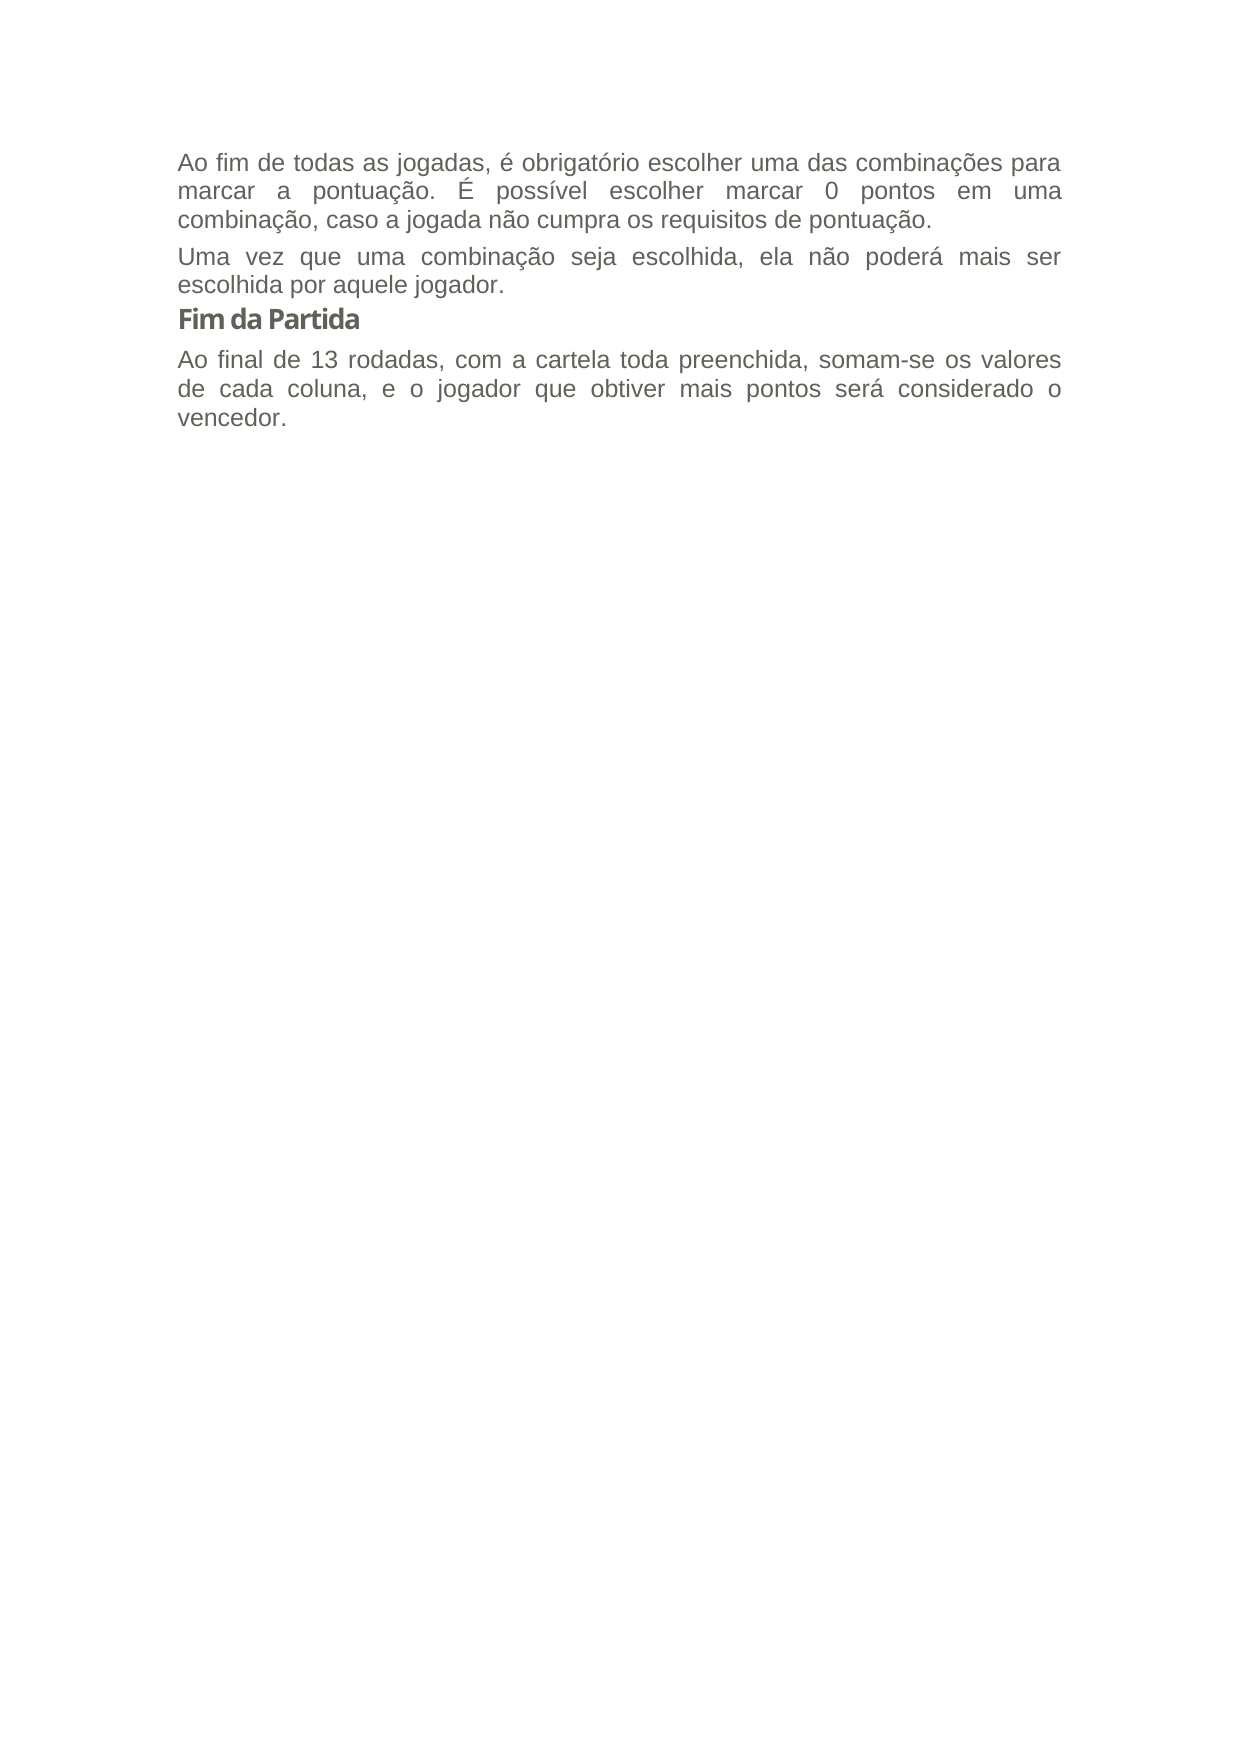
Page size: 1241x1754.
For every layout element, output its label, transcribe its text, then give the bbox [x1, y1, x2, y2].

text Fim da Partida [177, 299, 1063, 337]
text Ao fim de todas as jogadas, é obrigatório escolher uma das combinações para marcar a pontuação. É possível escolher marcar 0 pontos em uma combinação, caso a jogada não cumpra os requisitos de pontuação. [177, 148, 1063, 234]
text Ao final de 13 rodadas, com a cartela toda preenchida, somam-se os valores de cada coluna, e o jogador que obtiver mais pontos será considerado o vencedor. [177, 345, 1063, 432]
text Uma vez que uma combinação seja escolhida, ela não poderá mais ser escolhida por aquele jogador. [177, 242, 1063, 299]
